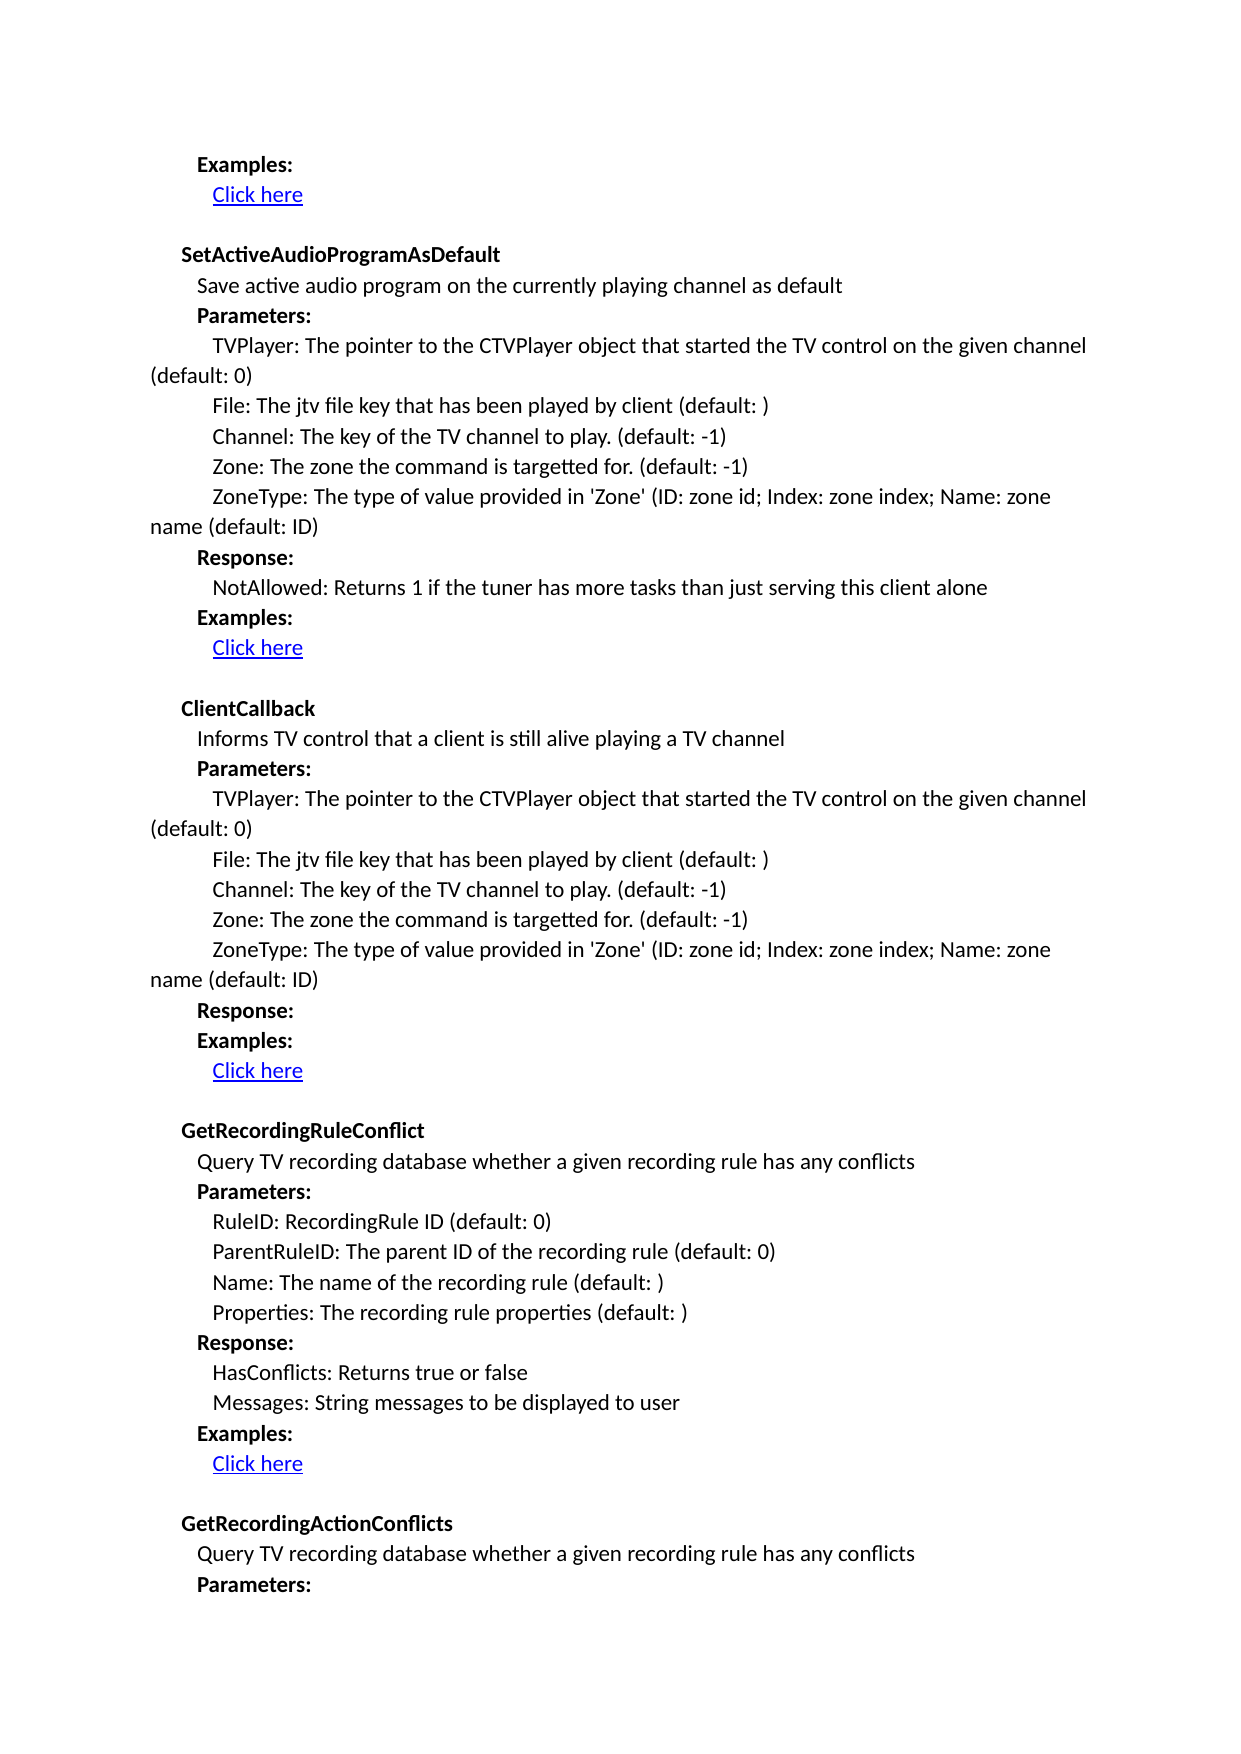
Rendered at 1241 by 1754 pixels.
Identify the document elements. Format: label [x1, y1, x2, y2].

text [150, 150, 1090, 1598]
